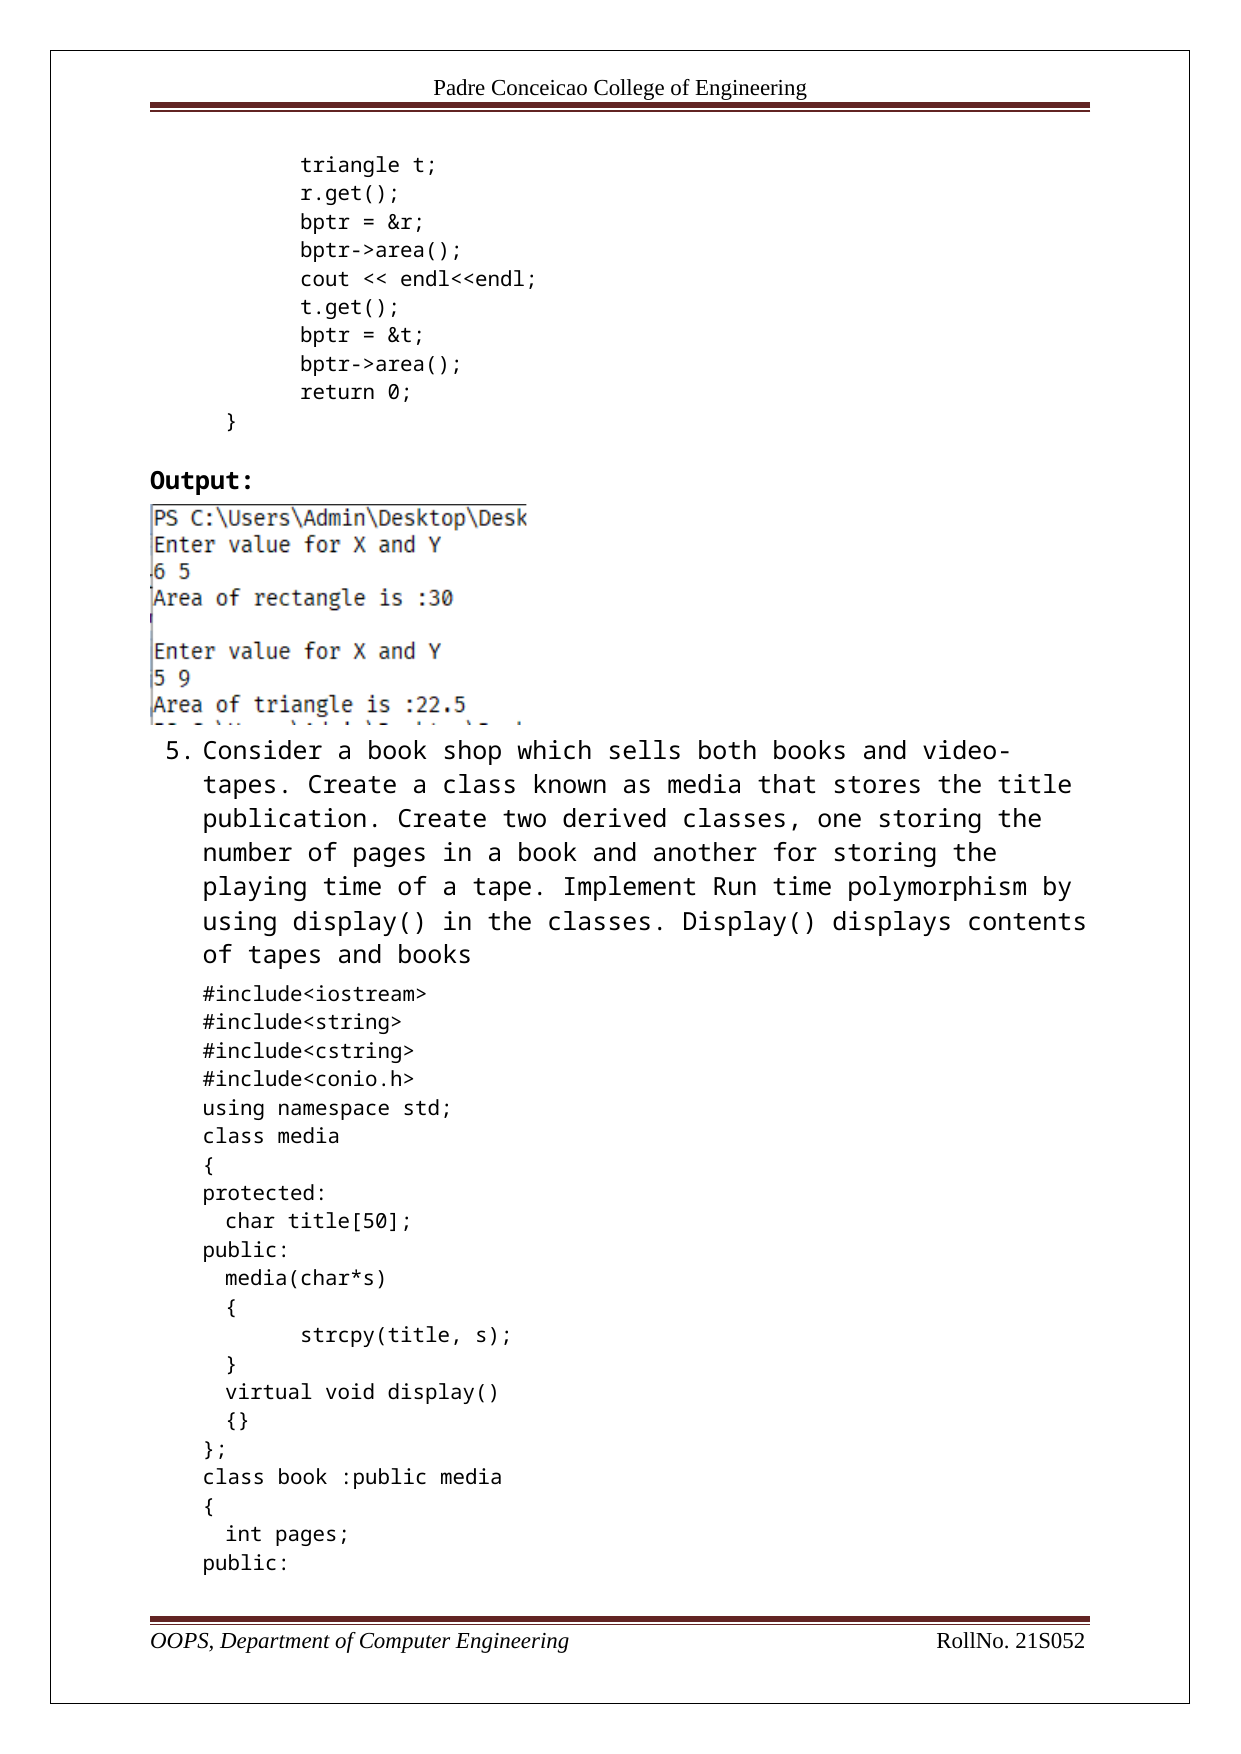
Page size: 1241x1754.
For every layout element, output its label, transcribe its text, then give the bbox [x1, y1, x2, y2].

subtitle Output: [150, 463, 1090, 497]
subtitle triangle t; [225, 150, 1090, 178]
subtitle using namespace std; [202, 1093, 1090, 1121]
subtitle { [202, 1150, 1090, 1178]
subtitle r.get(); [225, 178, 1090, 207]
subtitle media(char*s) [202, 1263, 1090, 1292]
subtitle int pages; [202, 1519, 1090, 1548]
subtitle class book :public media [202, 1462, 1090, 1491]
subtitle t.get(); [225, 292, 1090, 321]
subtitle protected: [202, 1178, 1090, 1207]
subtitle public: [202, 1548, 1090, 1576]
subtitle #include<conio.h> [202, 1064, 1090, 1093]
picture [150, 504, 527, 725]
subtitle {} [202, 1406, 1090, 1434]
subtitle return 0; [225, 377, 1090, 406]
subtitle { [202, 1491, 1090, 1519]
subtitle #include<cstring> [202, 1036, 1090, 1064]
subtitle char title[50]; [202, 1207, 1090, 1235]
subtitle cout << endl<<endl; [225, 264, 1090, 292]
subtitle } [225, 406, 1090, 434]
subtitle #include<string> [202, 1007, 1090, 1036]
subtitle Consider a book shop which sells both books and video-tapes. Create a class known as media that stores the title publication. Create two derived classes, one storing the number of pages in a book and another for storing the playing time of a tape. Implement Run time polymorphism by using display() in the classes. Display() displays contents of tapes and books [165, 733, 1090, 971]
subtitle public: [202, 1235, 1090, 1263]
subtitle } [202, 1349, 1090, 1377]
subtitle virtual void display() [202, 1377, 1090, 1406]
subtitle bptr = &t; [225, 321, 1090, 349]
subtitle bptr->area(); [225, 349, 1090, 377]
subtitle #include<iostream> [202, 979, 1090, 1007]
subtitle bptr = &r; [225, 207, 1090, 235]
subtitle { [202, 1292, 1090, 1320]
subtitle bptr->area(); [225, 235, 1090, 264]
subtitle class media [202, 1121, 1090, 1150]
subtitle }; [202, 1434, 1090, 1462]
subtitle strcpy(title, s); [202, 1320, 1090, 1349]
